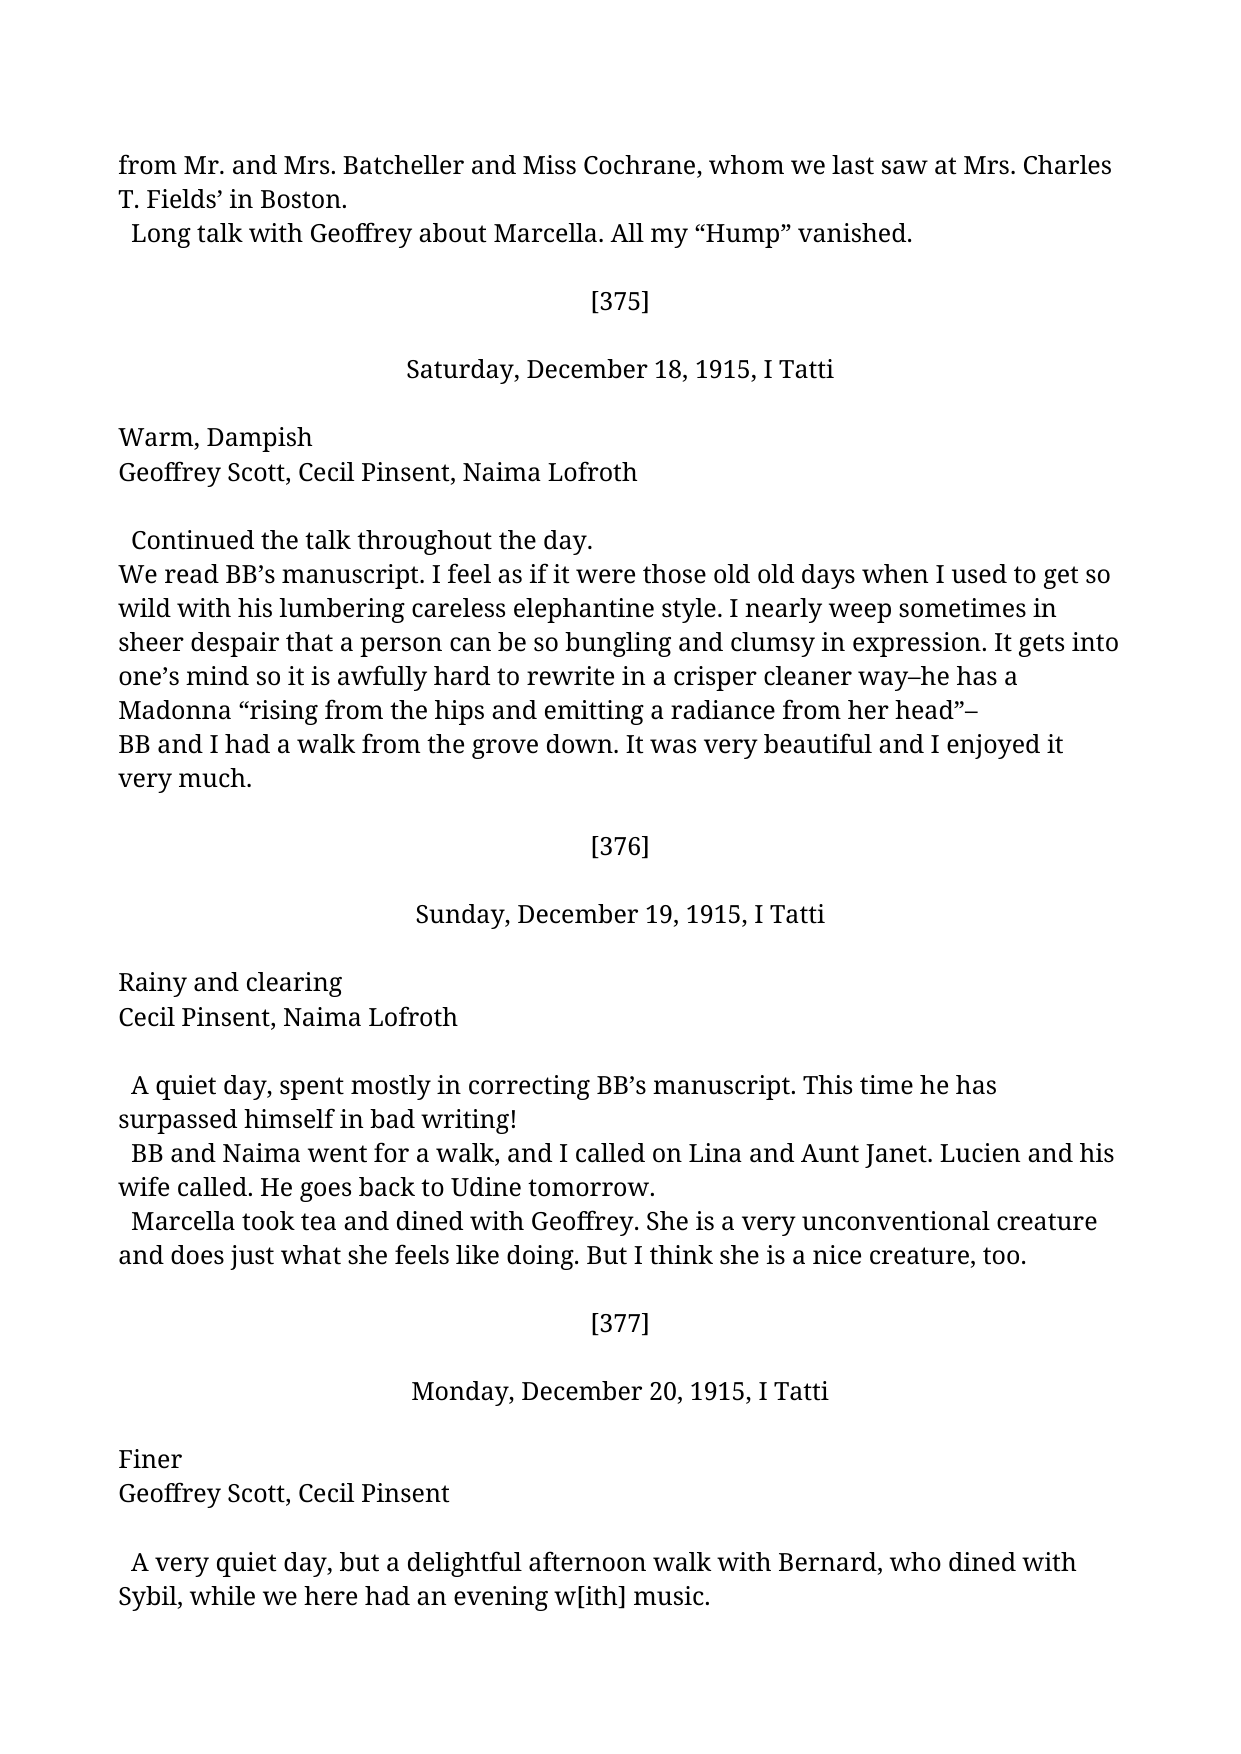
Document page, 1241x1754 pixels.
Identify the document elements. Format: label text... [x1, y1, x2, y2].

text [118, 148, 1122, 216]
text Rainy and clearing [118, 965, 1122, 999]
text Geoffrey Scott, Cecil Pinsent [118, 1476, 1122, 1510]
text Finer [118, 1442, 1122, 1476]
text Long talk with Geoffrey about Marcella. All my “Hump” vanished. [118, 216, 1122, 250]
text Geoffrey Scott, Cecil Pinsent, Naima Lofroth [118, 454, 1122, 488]
text Monday, December 20, 1915, I Tatti [118, 1374, 1122, 1408]
text Sunday, December 19, 1915, I Tatti [118, 897, 1122, 931]
text Marcella took tea and dined with Geoffrey. She is a very unconventional creature and does just what she feels like doing. But I think she is a nice creature, too. [118, 1203, 1122, 1272]
text [377] [118, 1306, 1122, 1340]
text A very quiet day, but a delightful afternoon walk with Bernard, who dined with Sybil, while we here had an evening w[ith] music. [118, 1544, 1122, 1612]
text Saturday, December 18, 1915, I Tatti [118, 352, 1122, 386]
text BB and I had a walk from the grove down. It was very beautiful and I enjoyed it very much. [118, 727, 1122, 795]
text Warm, Dampish [118, 420, 1122, 454]
text Cecil Pinsent, Naima Lofroth [118, 999, 1122, 1033]
text A quiet day, spent mostly in correcting BB’s manuscript. This time he has surpassed himself in bad writing! [118, 1067, 1122, 1135]
text We read BB’s manuscript. I feel as if it were those old old days when I used to get so wild with his lumbering careless elephantine style. I nearly weep sometimes in sheer despair that a person can be so bungling and clumsy in expression. It gets into one’s mind so it is awfully hard to rewrite in a crisper cleaner way–he has a Madonna “rising from the hips and emitting a radiance from her head”– [118, 556, 1122, 727]
text [375] [118, 284, 1122, 318]
text [376] [118, 829, 1122, 863]
text BB and Naima went for a walk, and I called on Lina and Aunt Janet. Lucien and his wife called. He goes back to Udine tomorrow. [118, 1135, 1122, 1203]
text Continued the talk throughout the day. [118, 522, 1122, 556]
